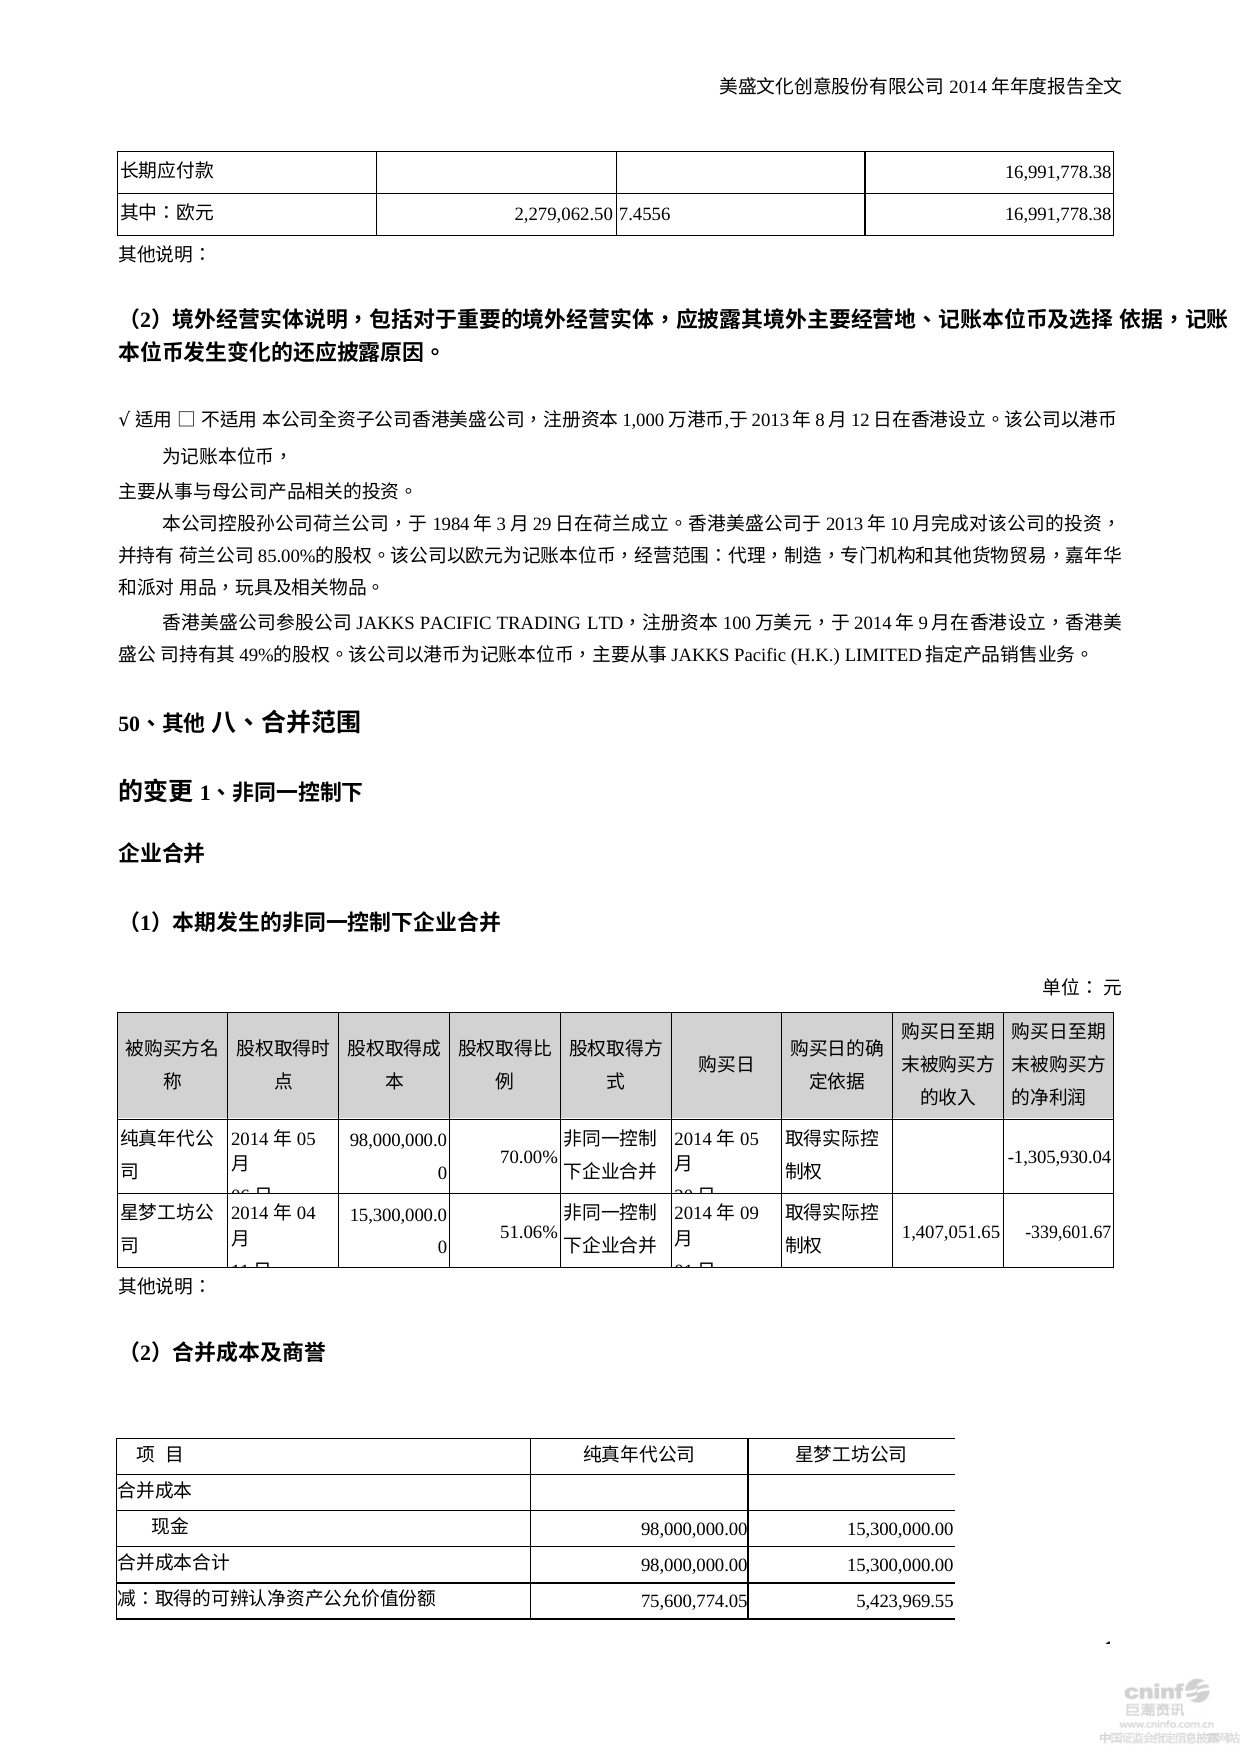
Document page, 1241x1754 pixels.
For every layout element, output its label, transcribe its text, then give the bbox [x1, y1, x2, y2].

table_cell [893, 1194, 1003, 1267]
text 单位： 元 [102, 975, 1122, 1000]
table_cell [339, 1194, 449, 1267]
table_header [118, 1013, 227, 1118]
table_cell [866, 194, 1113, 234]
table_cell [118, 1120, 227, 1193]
text 主要从事与母公司产品相关的投资。 [118, 482, 1240, 502]
text 其他说明： [118, 241, 1240, 266]
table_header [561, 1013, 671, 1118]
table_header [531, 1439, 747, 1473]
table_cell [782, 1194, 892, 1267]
subtitle （2）合并成本及商誉 [118, 1337, 1240, 1367]
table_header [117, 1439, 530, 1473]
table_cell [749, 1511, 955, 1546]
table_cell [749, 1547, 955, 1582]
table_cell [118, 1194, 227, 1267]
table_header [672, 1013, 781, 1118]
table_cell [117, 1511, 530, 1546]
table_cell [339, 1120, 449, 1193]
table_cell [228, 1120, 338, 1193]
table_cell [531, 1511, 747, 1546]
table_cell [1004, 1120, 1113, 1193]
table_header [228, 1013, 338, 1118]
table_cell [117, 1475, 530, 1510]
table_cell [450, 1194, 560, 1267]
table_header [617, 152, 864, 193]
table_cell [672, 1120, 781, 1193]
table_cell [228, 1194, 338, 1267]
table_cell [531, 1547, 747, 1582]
subtitle （2）境外经营实体说明，包括对于重要的境外经营实体，应披露其境外主要经营地、记账本位币及选择 依据，记账本位币发生变化的还应披露原因。 [118, 304, 1240, 366]
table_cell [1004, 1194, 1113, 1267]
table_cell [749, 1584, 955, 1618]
text 其他说明： [118, 1274, 1240, 1299]
text 本公司控股孙公司荷兰公司，于1984年3月29日在荷兰成立。香港美盛公司于2013年10月完成对该公司的投资，并持有 荷兰公司85.00%的股权。该公司以欧元为记账本位币，经营范围：代理，制造，专门机构和其他货物贸易，嘉年华和派对 用品，玩具及相关物品。 [118, 510, 1123, 600]
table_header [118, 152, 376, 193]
text √ 适用 □ 不适用 本公司全资子公司香港美盛公司，注册资本1,000万港币,于2013年8月12日在香港设立。该公司以港币为记账本位币， [118, 406, 1124, 469]
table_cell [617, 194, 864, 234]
picture [1099, 1673, 1241, 1754]
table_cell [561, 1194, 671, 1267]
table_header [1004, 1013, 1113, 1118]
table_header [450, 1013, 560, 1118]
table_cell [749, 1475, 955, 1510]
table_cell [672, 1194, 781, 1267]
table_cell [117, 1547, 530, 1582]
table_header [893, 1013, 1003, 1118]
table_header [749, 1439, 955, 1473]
text 50、其他 八、合并范围的变更 1、非同一控制下企业合并 [118, 704, 373, 868]
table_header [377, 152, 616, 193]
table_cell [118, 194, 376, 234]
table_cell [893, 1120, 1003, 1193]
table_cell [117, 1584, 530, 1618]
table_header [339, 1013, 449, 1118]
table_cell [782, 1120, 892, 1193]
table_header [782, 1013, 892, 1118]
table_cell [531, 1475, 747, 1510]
subtitle （1）本期发生的非同一控制下企业合并 [118, 907, 1240, 937]
text 香港美盛公司参股公司JAKKS PACIFIC TRADING LTD，注册资本100万美元，于2014年9月在香港设立，香港美盛公 司持有其49%的股权。该公司以港币为记账本位币，主要从事JAKKS Pacific (H.K.) LIMITED指定产品销售业务。 [118, 609, 1122, 667]
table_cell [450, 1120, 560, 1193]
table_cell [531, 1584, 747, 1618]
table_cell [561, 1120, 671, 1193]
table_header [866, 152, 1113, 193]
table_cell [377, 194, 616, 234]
